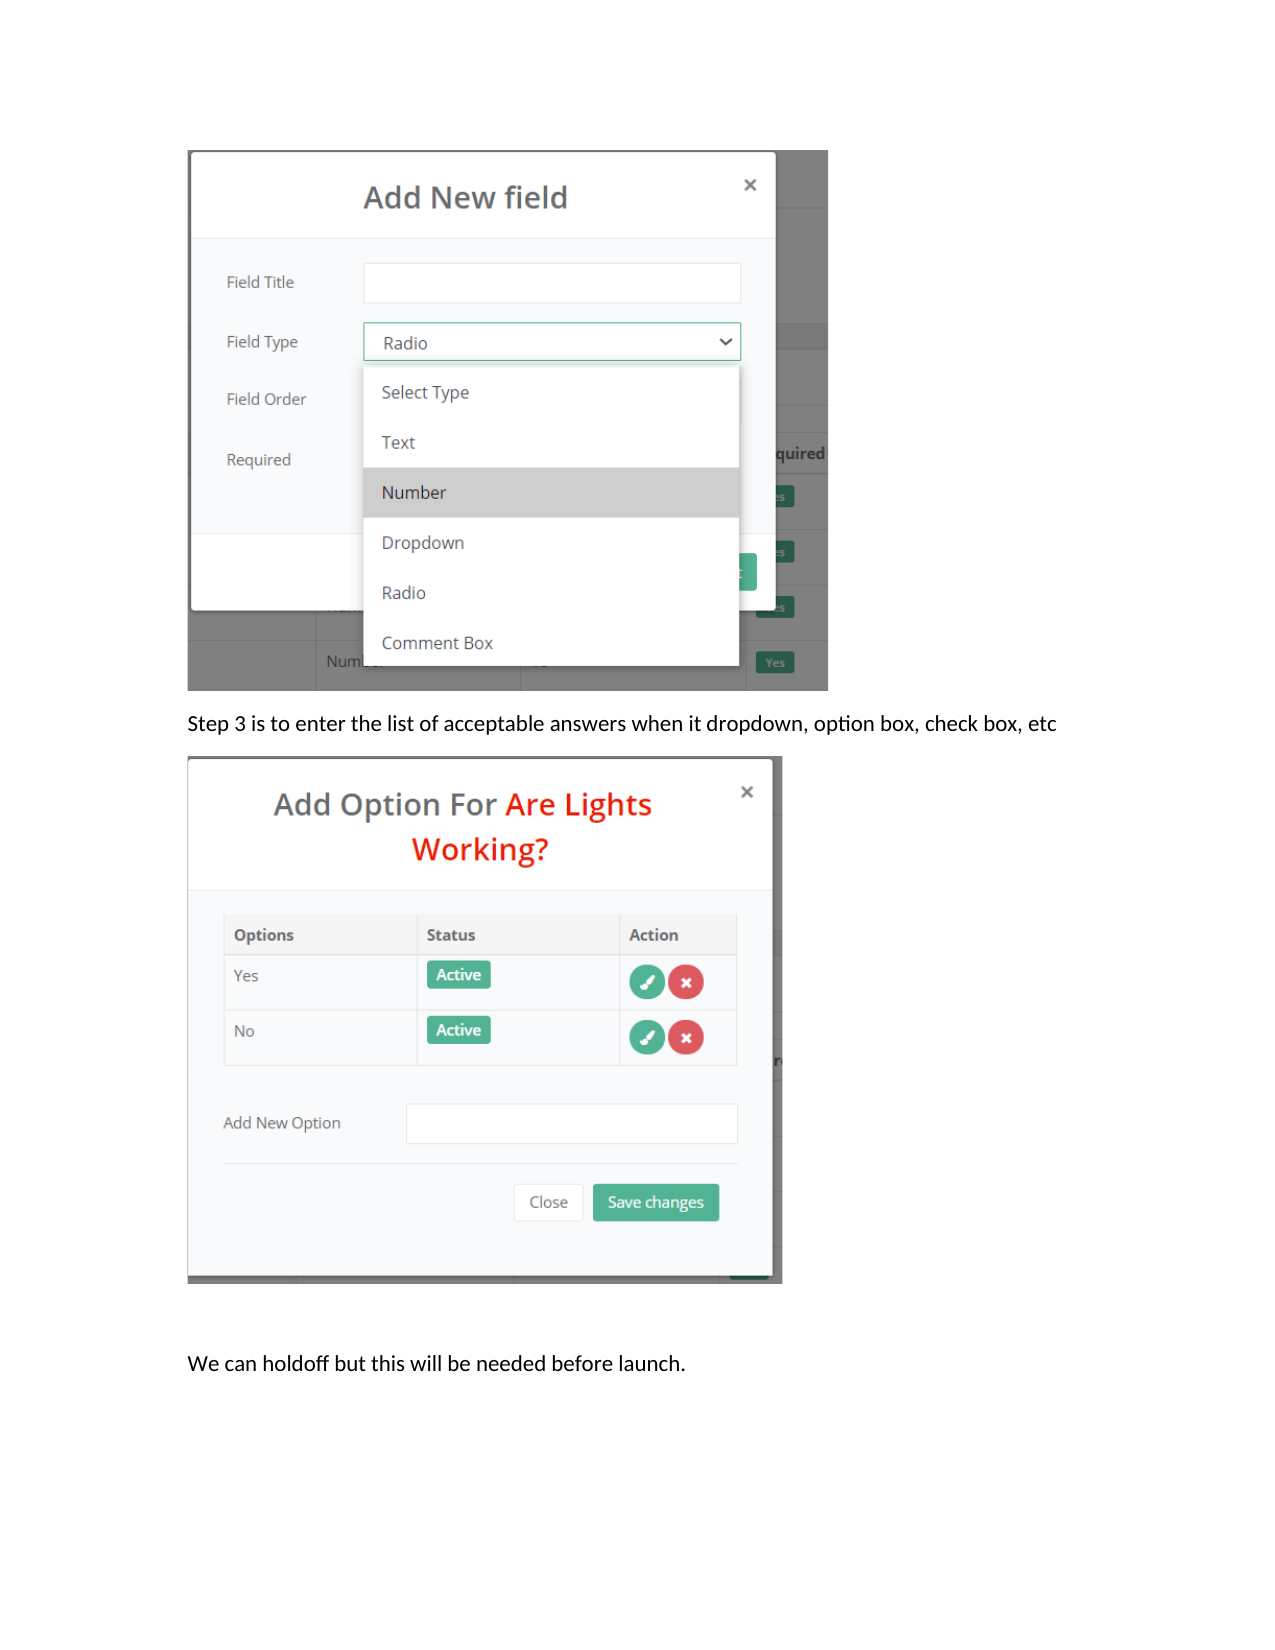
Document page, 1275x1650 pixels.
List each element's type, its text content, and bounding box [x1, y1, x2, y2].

text We can holdoff but this will be needed before launch. [187, 1349, 1125, 1377]
picture [187, 756, 783, 1284]
picture [187, 150, 829, 691]
text Step 3 is to enter the list of acceptable answers when it dropdown, option box, check box, etc [187, 709, 1125, 737]
